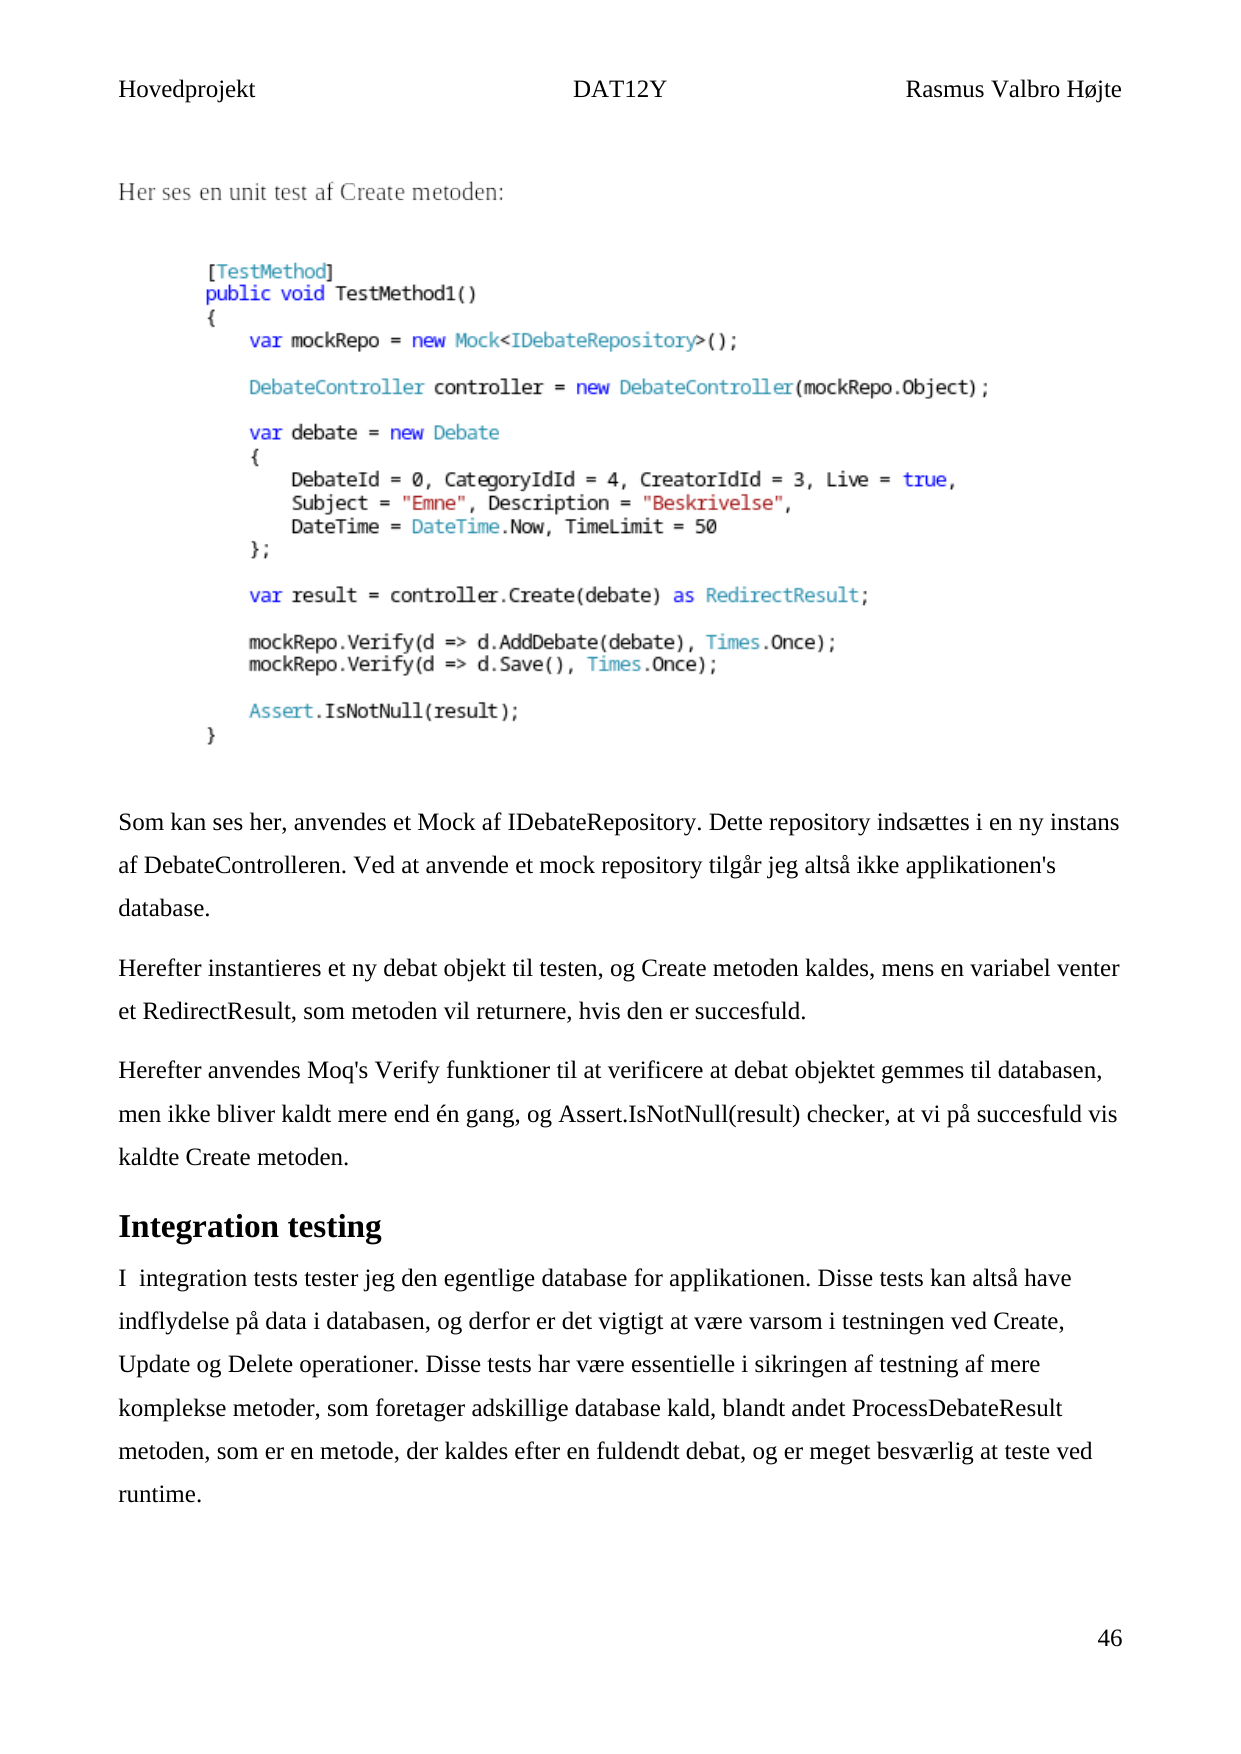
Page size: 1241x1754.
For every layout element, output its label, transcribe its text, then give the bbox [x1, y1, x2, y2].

text Herefter instantieres et ny debat objekt til testen, og Create metoden kaldes, mens en variabel venter et RedirectResult, som metoden vil returnere, hvis den er succesfuld. [118, 953, 1122, 1024]
text Herefter anvendes Moq's Verify funktioner til at verificere at debat objektet gemmes til databasen, men ikke bliver kaldt mere end én gang, og Assert.IsNotNull(result) checker, at vi på succesfuld vis kaldte Create metoden. [118, 1056, 1122, 1171]
subtitle Integration testing [118, 1206, 1122, 1244]
text Som kan ses her, anvendes et Mock af IDebateRepository. Dette repository indsættes i en ny instans af DebateControlleren. Ved at anvende et mock repository tilgår jeg altså ikke applikationen's database. [118, 807, 1122, 922]
text I integration tests tester jeg den egentlige database for applikationen. Disse tests kan altså have indflydelse på data i databasen, og derfor er det vigtigt at være varsom i testningen ved Create, Update og Delete operationer. Disse tests har være essentielle i sikringen af testning af mere komplekse metoder, som foretager adskillige database kald, blandt andet ProcessDebateResult metoden, som er en metode, der kaldes efter en fuldendt debat, og er meget besværlig at teste ved runtime. [118, 1263, 1122, 1508]
